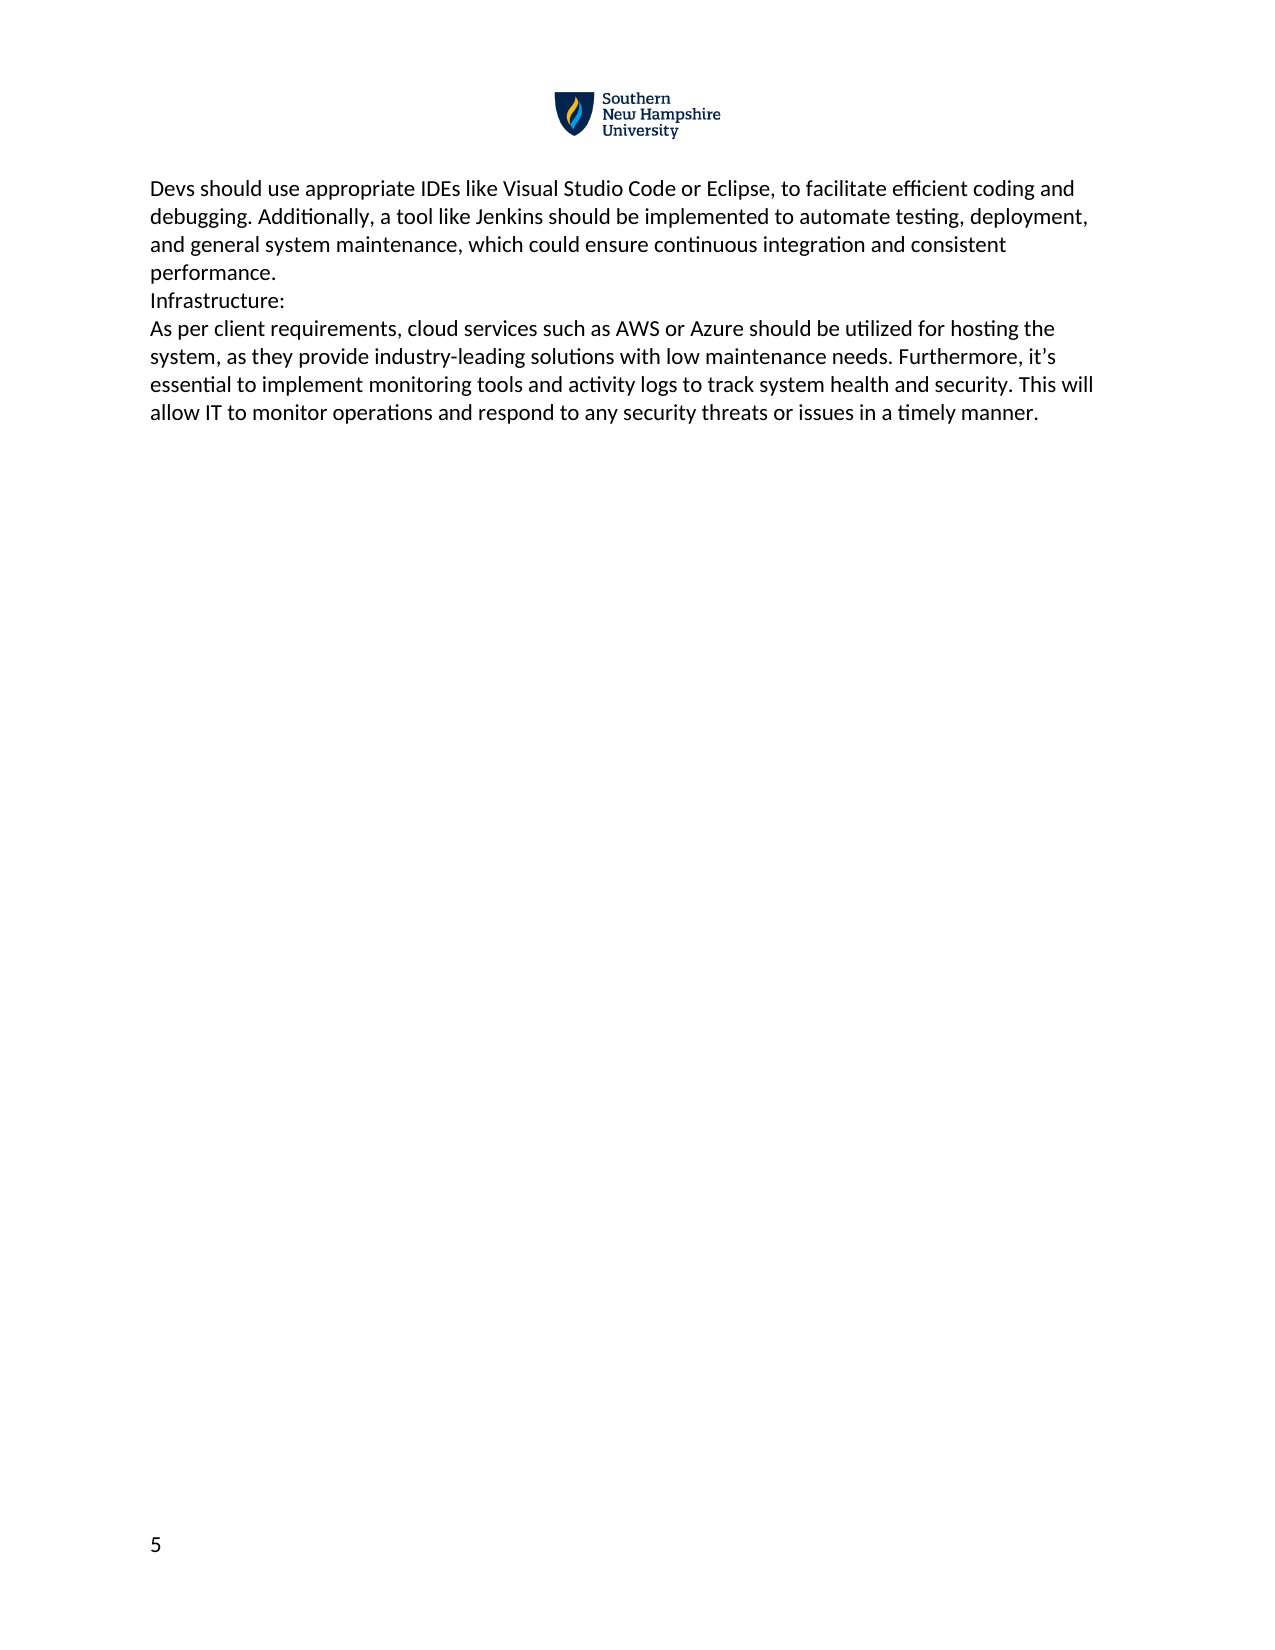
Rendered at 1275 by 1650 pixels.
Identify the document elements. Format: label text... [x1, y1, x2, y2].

text Infrastructure: [150, 286, 1125, 314]
text As per client requirements, cloud services such as AWS or Azure should be utilized for hosting the system, as they provide industry-leading solutions with low maintenance needs. Furthermore, it’s essential to implement monitoring tools and activity logs to track system health and security. This will allow IT to monitor operations and respond to any security threats or issues in a timely manner. [150, 314, 1125, 426]
picture [546, 75, 729, 154]
text Devs should use appropriate IDEs like Visual Studio Code or Eclipse, to facilitate efficient coding and debugging. Additionally, a tool like Jenkins should be implemented to automate testing, deployment, and general system maintenance, which could ensure continuous integration and consistent performance. [150, 174, 1125, 286]
